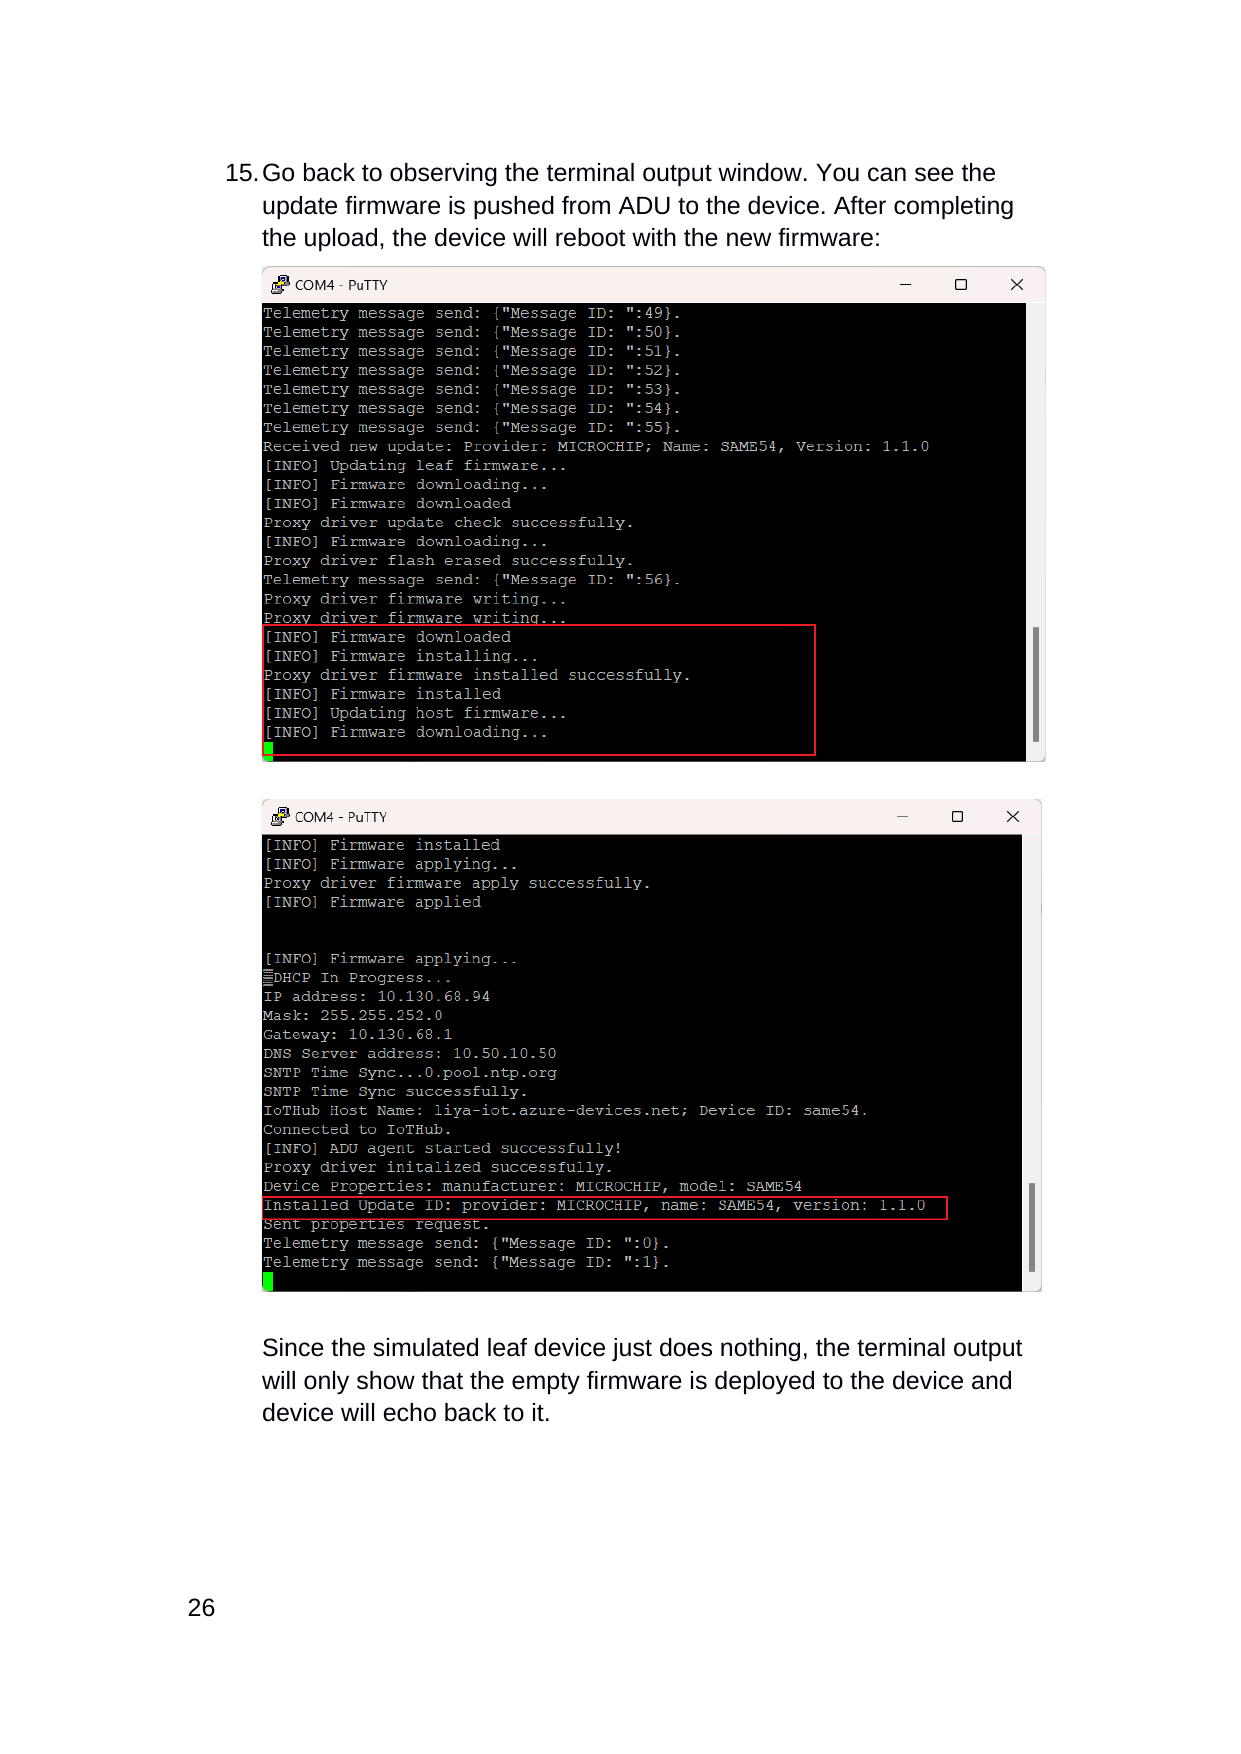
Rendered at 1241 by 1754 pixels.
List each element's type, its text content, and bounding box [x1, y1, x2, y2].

list Since the simulated leaf device just does nothing, the terminal output will only show that the empty firmware is deployed to the device and device will echo back to it. [262, 1332, 1053, 1429]
picture [261, 799, 1042, 1292]
list Go back to observing the terminal output window. You can see the update firmware is pushed from ADU to the device. After completing the upload, the device will reboot with the new firmware: [225, 157, 1053, 254]
picture [261, 266, 1046, 762]
